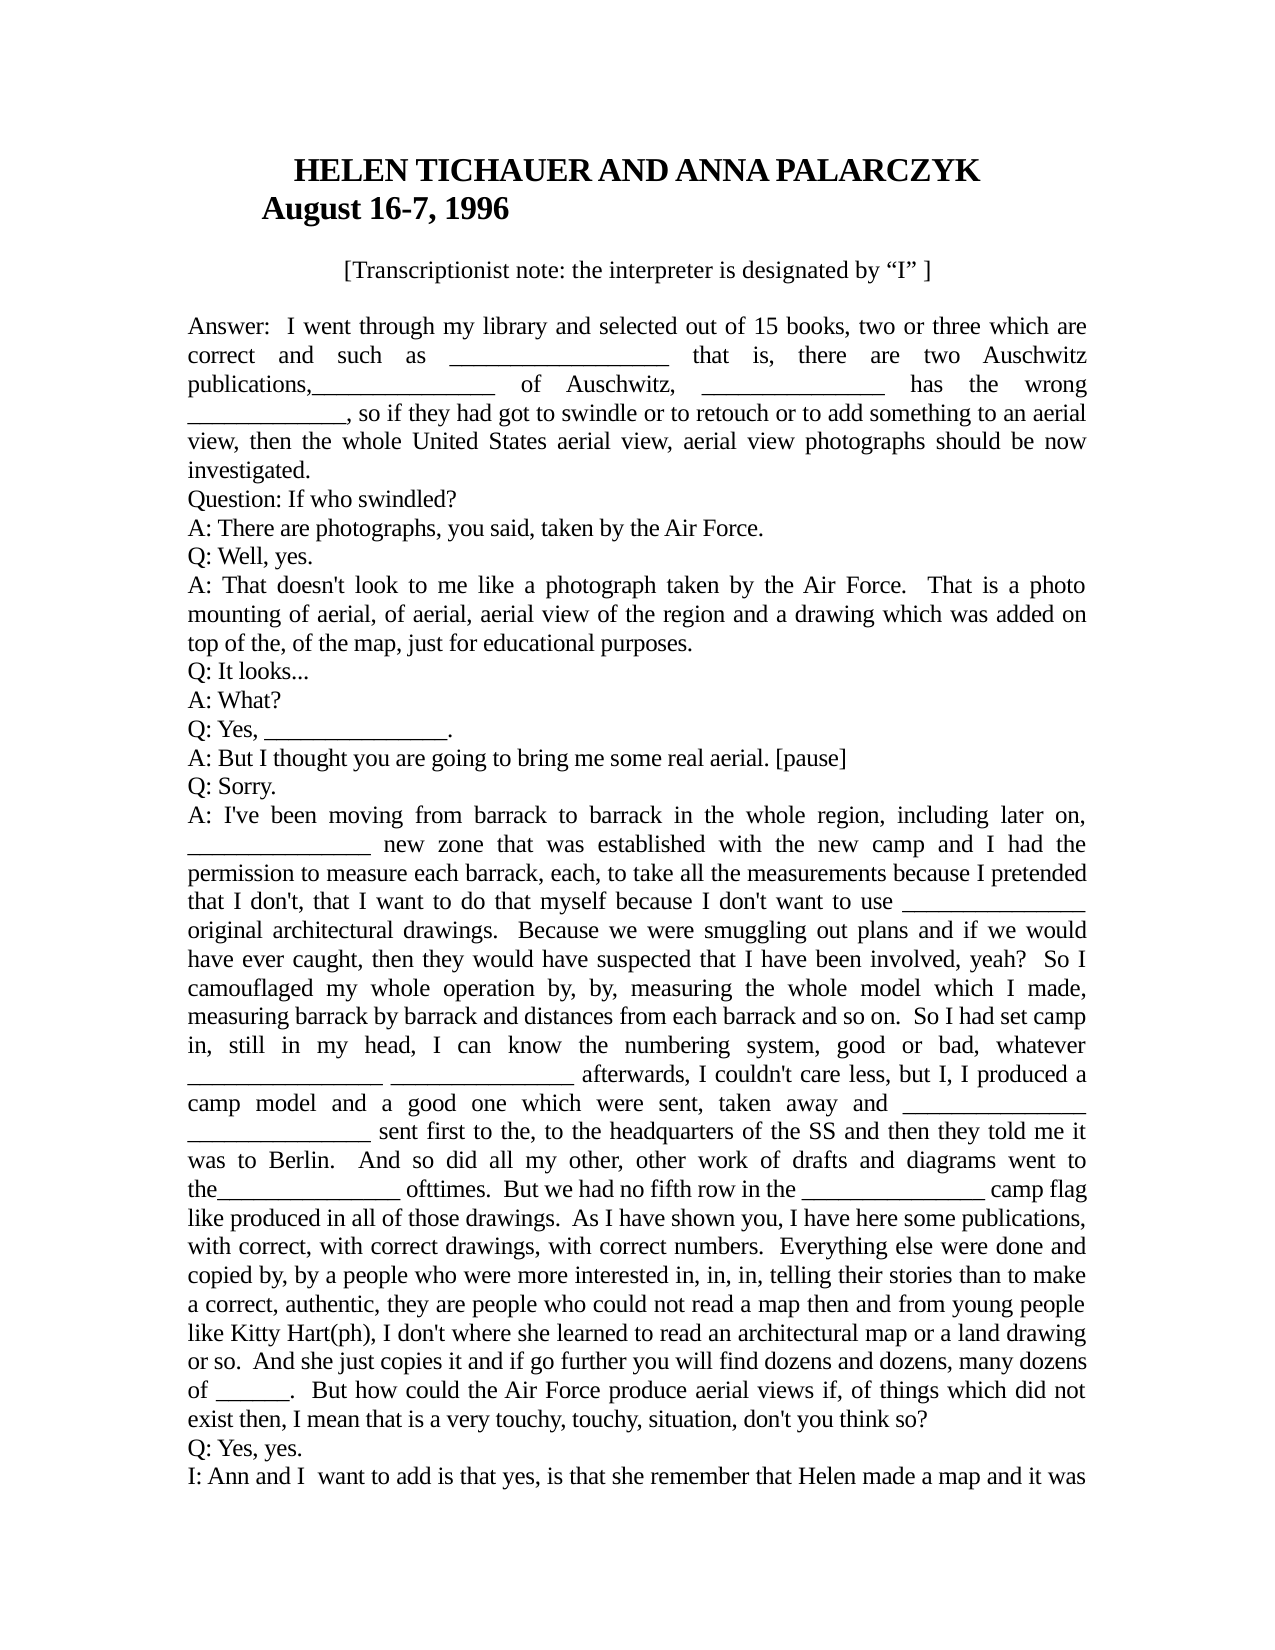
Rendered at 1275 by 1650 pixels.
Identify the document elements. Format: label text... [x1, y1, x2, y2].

text Q: Yes, _______________. [187, 715, 1087, 744]
text Q: Sorry. [187, 773, 1087, 802]
text Q: Well, yes. [187, 543, 1087, 572]
text Q: It looks... [187, 658, 1087, 687]
text A: That doesn't look to me like a photograph taken by the Air Force. That is a photo mounting of aerial, of aerial, aerial view of the region and a drawing which was added on top of the, of the map, just for educational purposes. [187, 572, 1087, 658]
text [Transcriptionist note: the interpreter is designated by “I” ] [187, 255, 1087, 284]
text A: I've been moving from barrack to barrack in the whole region, including later on, _______________ new zone that was established with the new camp and I had the permission to measure each barrack, each, to take all the measurements because I pretended that I don't, that I want to do that myself because I don't want to use _______________ original architectural drawings. Because we were smuggling out plans and if we would have ever caught, then they would have suspected that I have been involved, yeah? So I camouflaged my whole operation by, by, measuring the whole model which I made, measuring barrack by barrack and distances from each barrack and so on. So I had set camp in, still in my head, I can know the numbering system, good or bad, whatever ________________ _______________ afterwards, I couldn't care less, but I, I produced a camp model and a good one which were sent, taken away and _______________ _______________ sent first to the, to the headquarters of the SS and then they told me it was to Berlin. And so did all my other, other work of drafts and diagrams went to the_______________ ofttimes. But we had no fifth row in the _______________ camp flag like produced in all of those drawings. As I have shown you, I have here some publications, with correct, with correct drawings, with correct numbers. Everything else were done and copied by, by a people who were more interested in, in, in, telling their stories than to make a correct, authentic, they are people who could not read a map then and from young people like Kitty Hart(ph), I don't where she learned to read an architectural map or a land drawing or so. And she just copies it and if go further you will find dozens and dozens, many dozens of ______. But how could the Air Force produce aerial views if, of things which did not exist then, I mean that is a very touchy, touchy, situation, don't you think so? [187, 802, 1087, 1434]
text August 16-7, 1996 [187, 188, 1087, 227]
text Question: If who swindled? [187, 485, 1087, 514]
text HELEN TICHAUER AND ANNA PALARCZYK [187, 150, 1087, 188]
text A: What? [187, 687, 1087, 715]
text A: But I thought you are going to bring me some real aerial. [pause] [187, 744, 1087, 773]
text A: There are photographs, you said, taken by the Air Force. [187, 514, 1087, 543]
text Answer: I went through my library and selected out of 15 books, two or three which are correct and such as __________________ that is, there are two Auschwitz publications,_______________ of Auschwitz, _______________ has the wrong _____________, so if they had got to swindle or to retouch or to add something to an aerial view, then the whole United States aerial view, aerial view photographs should be now investigated. [187, 313, 1087, 485]
text Q: Yes, yes. [187, 1434, 1087, 1463]
